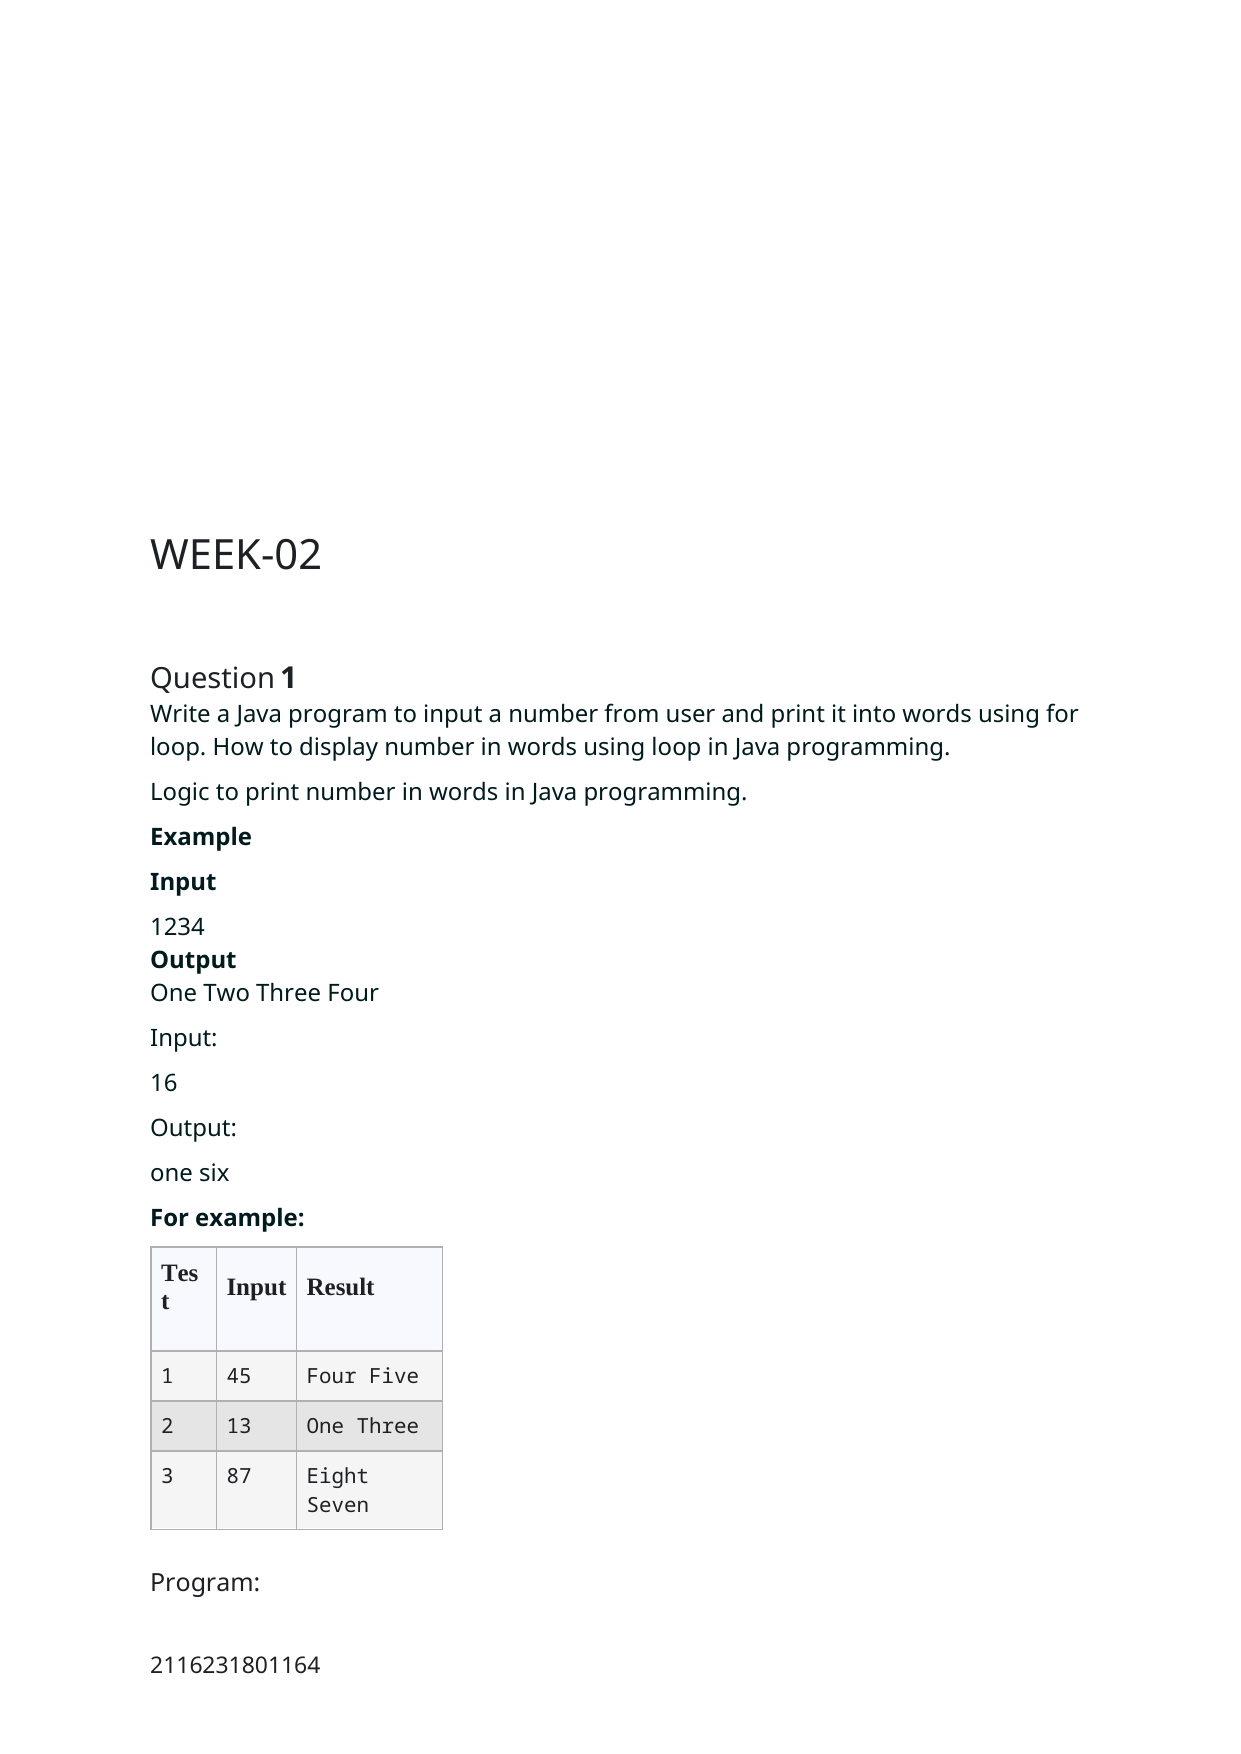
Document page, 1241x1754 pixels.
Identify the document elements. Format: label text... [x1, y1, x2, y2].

text Output: [150, 1111, 1090, 1143]
text WEEK-02 [150, 525, 1090, 581]
table_cell 45 [217, 1352, 296, 1400]
table_cell 87 [217, 1452, 296, 1528]
table_header Input [217, 1248, 296, 1350]
text For example: [150, 1201, 1090, 1233]
table_header Test [152, 1248, 216, 1350]
table_cell Four Five [297, 1352, 442, 1400]
text one six [150, 1156, 1090, 1188]
table_cell 13 [217, 1402, 296, 1450]
text Logic to print number in words in Java programming. [150, 775, 1090, 807]
text Input: [150, 1021, 1090, 1053]
table_cell Eight Seven [297, 1452, 442, 1528]
text 16 [150, 1066, 1090, 1098]
subtitle Question 1 [150, 656, 1090, 697]
text 1234 Output One Two Three Four [150, 910, 1090, 1008]
table_cell One Three [297, 1402, 442, 1450]
table_cell 3 [152, 1452, 216, 1528]
table_cell 1 [152, 1352, 216, 1400]
text Write a Java program to input a number from user and print it into words using for loop. How to display number in words using loop in Java programming. [150, 697, 1090, 762]
table_cell 2 [152, 1402, 216, 1450]
table_header Result [297, 1248, 442, 1350]
text Input [150, 865, 1090, 898]
text Example [150, 820, 1090, 853]
text Program: [150, 1564, 1090, 1598]
